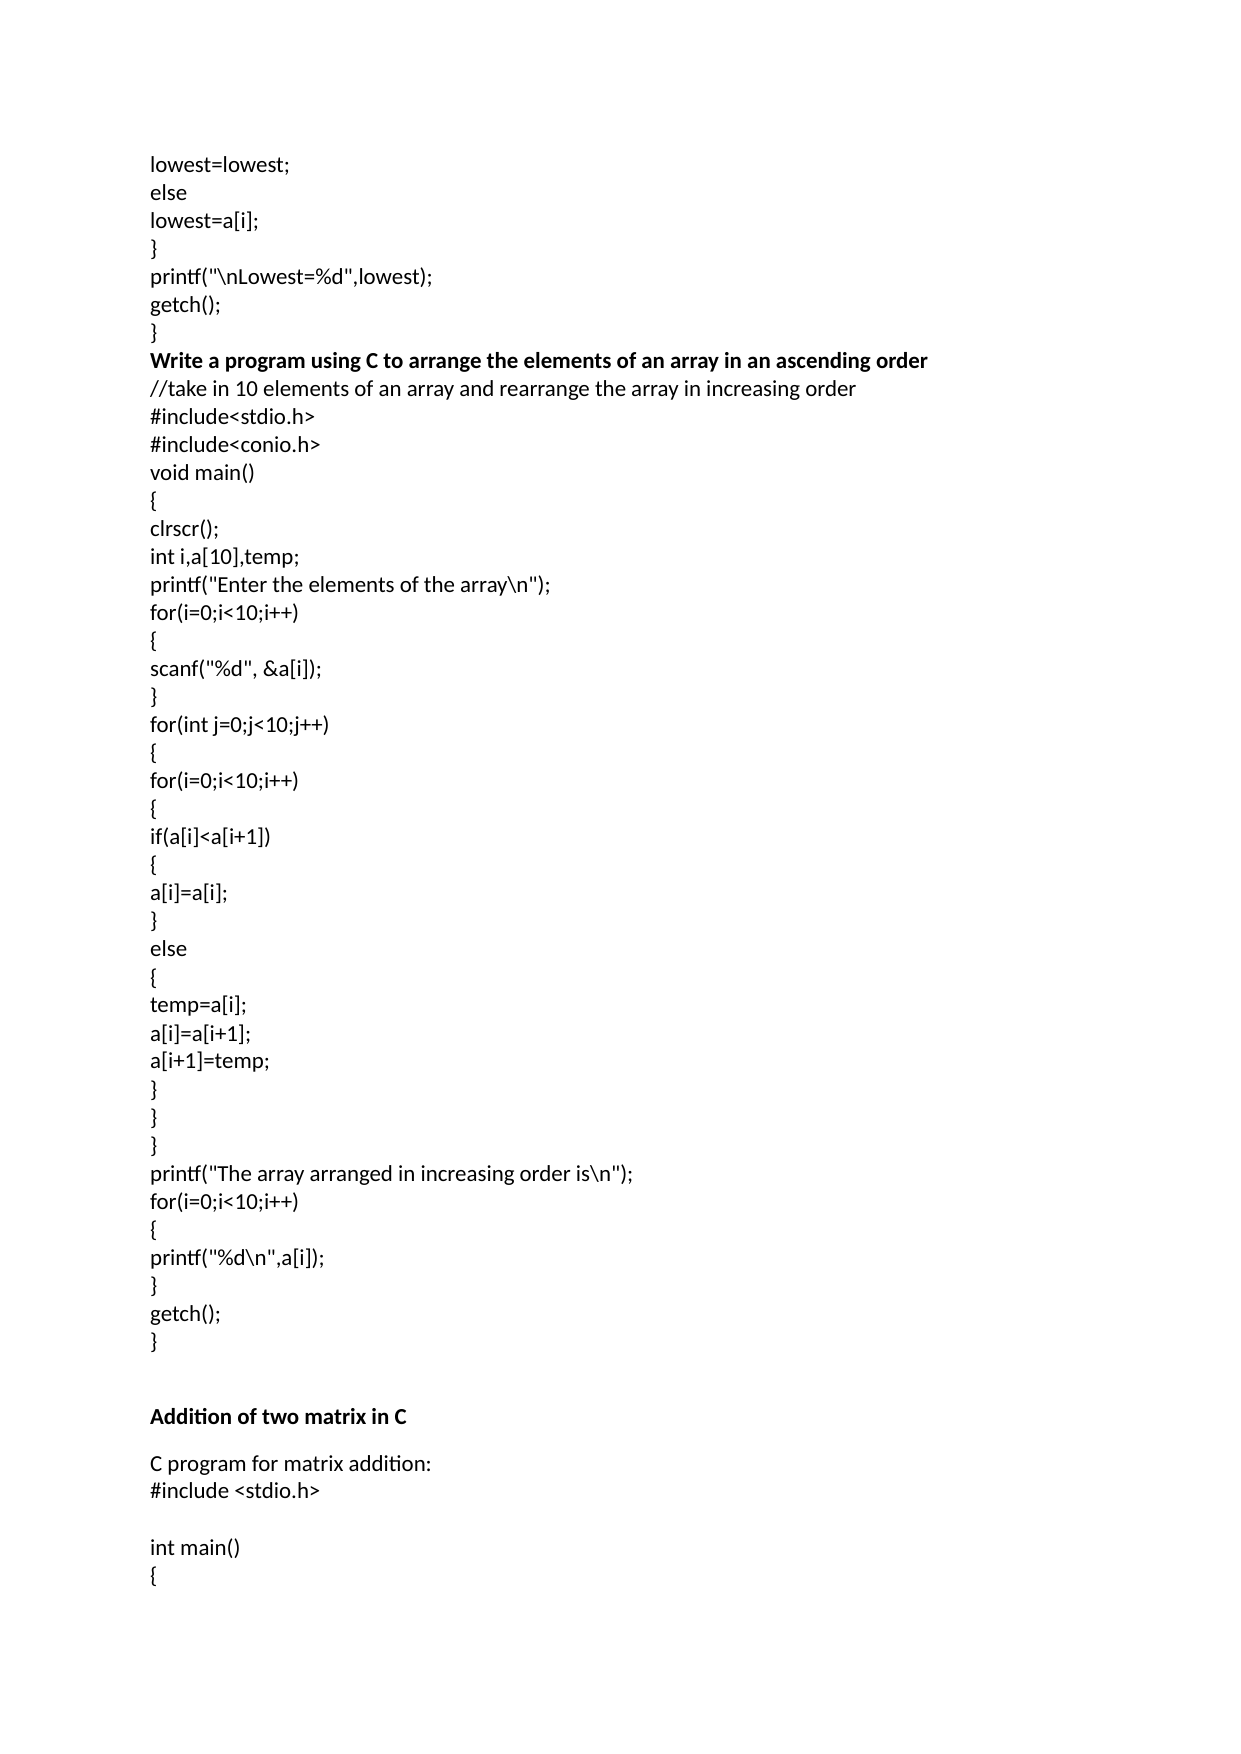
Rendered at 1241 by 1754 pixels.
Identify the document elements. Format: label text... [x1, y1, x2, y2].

text printf("\nLowest=%d",lowest); [150, 262, 1090, 290]
text a[i+1]=temp; [150, 1047, 1090, 1075]
text printf("Enter the elements of the array\n"); [150, 570, 1090, 598]
text else [150, 934, 1090, 963]
text for(int j=0;j<10;j++) [150, 710, 1090, 738]
text for(i=0;i<10;i++) [150, 766, 1090, 794]
text getch(); [150, 290, 1090, 318]
text { [150, 626, 1090, 654]
text } [150, 234, 1090, 262]
text //take in 10 elements of an array and rearrange the array in increasing order [150, 374, 1090, 402]
text lowest=a[i]; [150, 206, 1090, 234]
text lowest=lowest; [150, 150, 1090, 178]
text int i,a[10],temp; [150, 542, 1090, 570]
text } [150, 1271, 1090, 1299]
text } [150, 1131, 1090, 1159]
text getch(); [150, 1299, 1090, 1327]
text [150, 1477, 1090, 1589]
text void main() [150, 458, 1090, 486]
text } [150, 318, 1090, 346]
text C program for matrix addition: [150, 1449, 1090, 1477]
text temp=a[i]; [150, 991, 1090, 1019]
text a[i]=a[i]; [150, 878, 1090, 907]
text #include<conio.h> [150, 430, 1090, 458]
text } [150, 907, 1090, 934]
text for(i=0;i<10;i++) [150, 1187, 1090, 1215]
text else [150, 178, 1090, 206]
text scanf("%d", &a[i]); [150, 654, 1090, 682]
text { [150, 1215, 1090, 1243]
text printf("%d\n",a[i]); [150, 1243, 1090, 1271]
text } [150, 682, 1090, 710]
text { [150, 486, 1090, 514]
text Addition of two matrix in C [150, 1402, 1090, 1430]
text clrscr(); [150, 514, 1090, 542]
text if(a[i]<a[i+1]) [150, 822, 1090, 851]
text printf("The array arranged in increasing order is\n"); [150, 1159, 1090, 1187]
text } [150, 1327, 1090, 1355]
text } [150, 1075, 1090, 1103]
text for(i=0;i<10;i++) [150, 598, 1090, 626]
text { [150, 851, 1090, 878]
text a[i]=a[i+1]; [150, 1019, 1090, 1047]
text { [150, 963, 1090, 991]
text } [150, 1103, 1090, 1131]
text { [150, 794, 1090, 822]
text #include<stdio.h> [150, 402, 1090, 430]
text { [150, 738, 1090, 766]
text Write a program using C to arrange the elements of an array in an ascending order [150, 346, 1090, 374]
